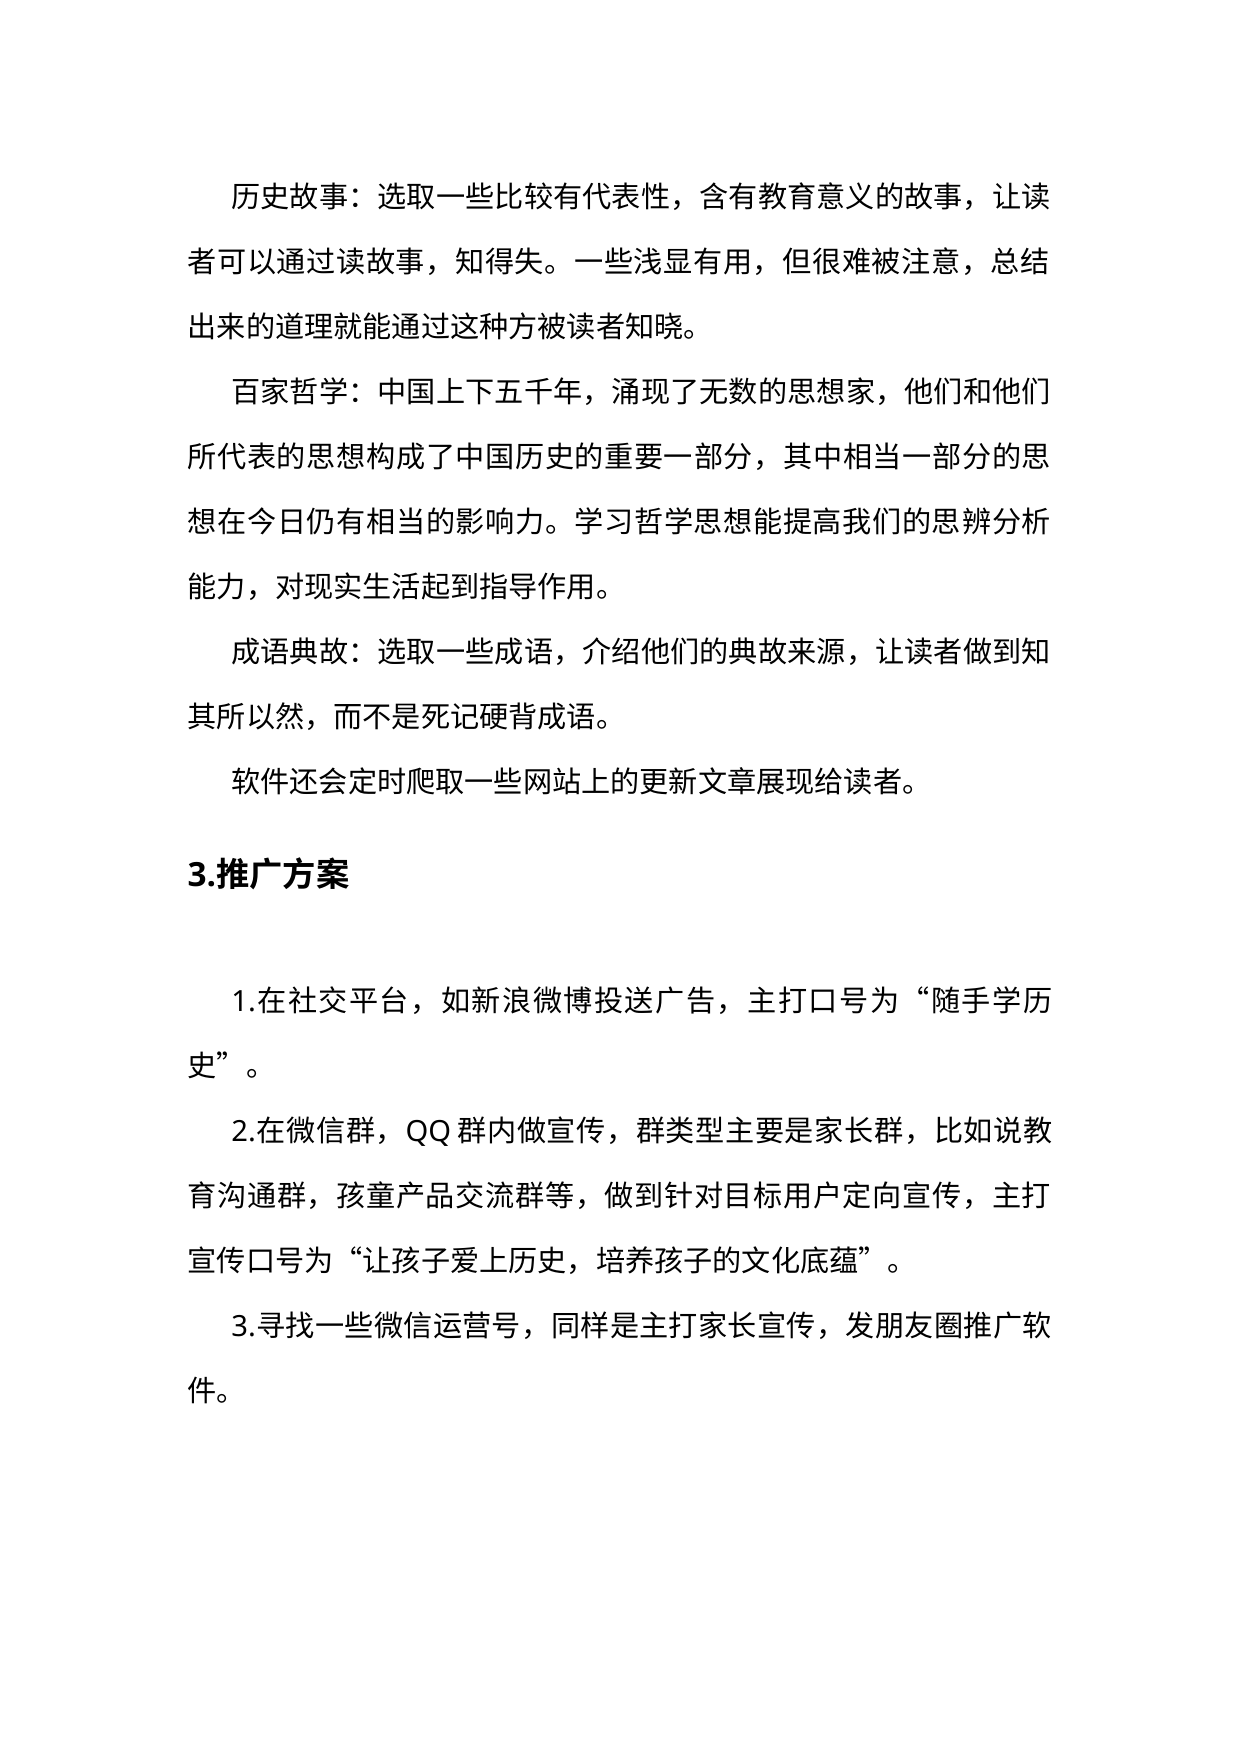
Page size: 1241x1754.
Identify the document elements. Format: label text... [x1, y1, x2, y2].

text 1.在社交平台，如新浪微博投送广告，主打口号为“随手学历史”。 [187, 966, 1053, 1096]
subtitle 3.推广方案 [187, 839, 1053, 904]
text 历史故事：选取一些比较有代表性，含有教育意义的故事，让读者可以通过读故事，知得失。一些浅显有用，但很难被注意，总结出来的道理就能通过这种方被读者知晓。 [187, 162, 1053, 357]
text 成语典故：选取一些成语，介绍他们的典故来源，让读者做到知其所以然，而不是死记硬背成语。 [187, 617, 1053, 747]
text 软件还会定时爬取一些网站上的更新文章展现给读者。 [187, 747, 1053, 812]
text 3.寻找一些微信运营号，同样是主打家长宣传，发朋友圈推广软件。 [187, 1291, 1053, 1421]
text 百家哲学：中国上下五千年，涌现了无数的思想家，他们和他们所代表的思想构成了中国历史的重要一部分，其中相当一部分的思想在今日仍有相当的影响力。学习哲学思想能提高我们的思辨分析能力，对现实生活起到指导作用。 [187, 357, 1053, 617]
text 2.在微信群，QQ群内做宣传，群类型主要是家长群，比如说教育沟通群，孩童产品交流群等，做到针对目标用户定向宣传，主打宣传口号为“让孩子爱上历史，培养孩子的文化底蕴”。 [187, 1096, 1053, 1291]
